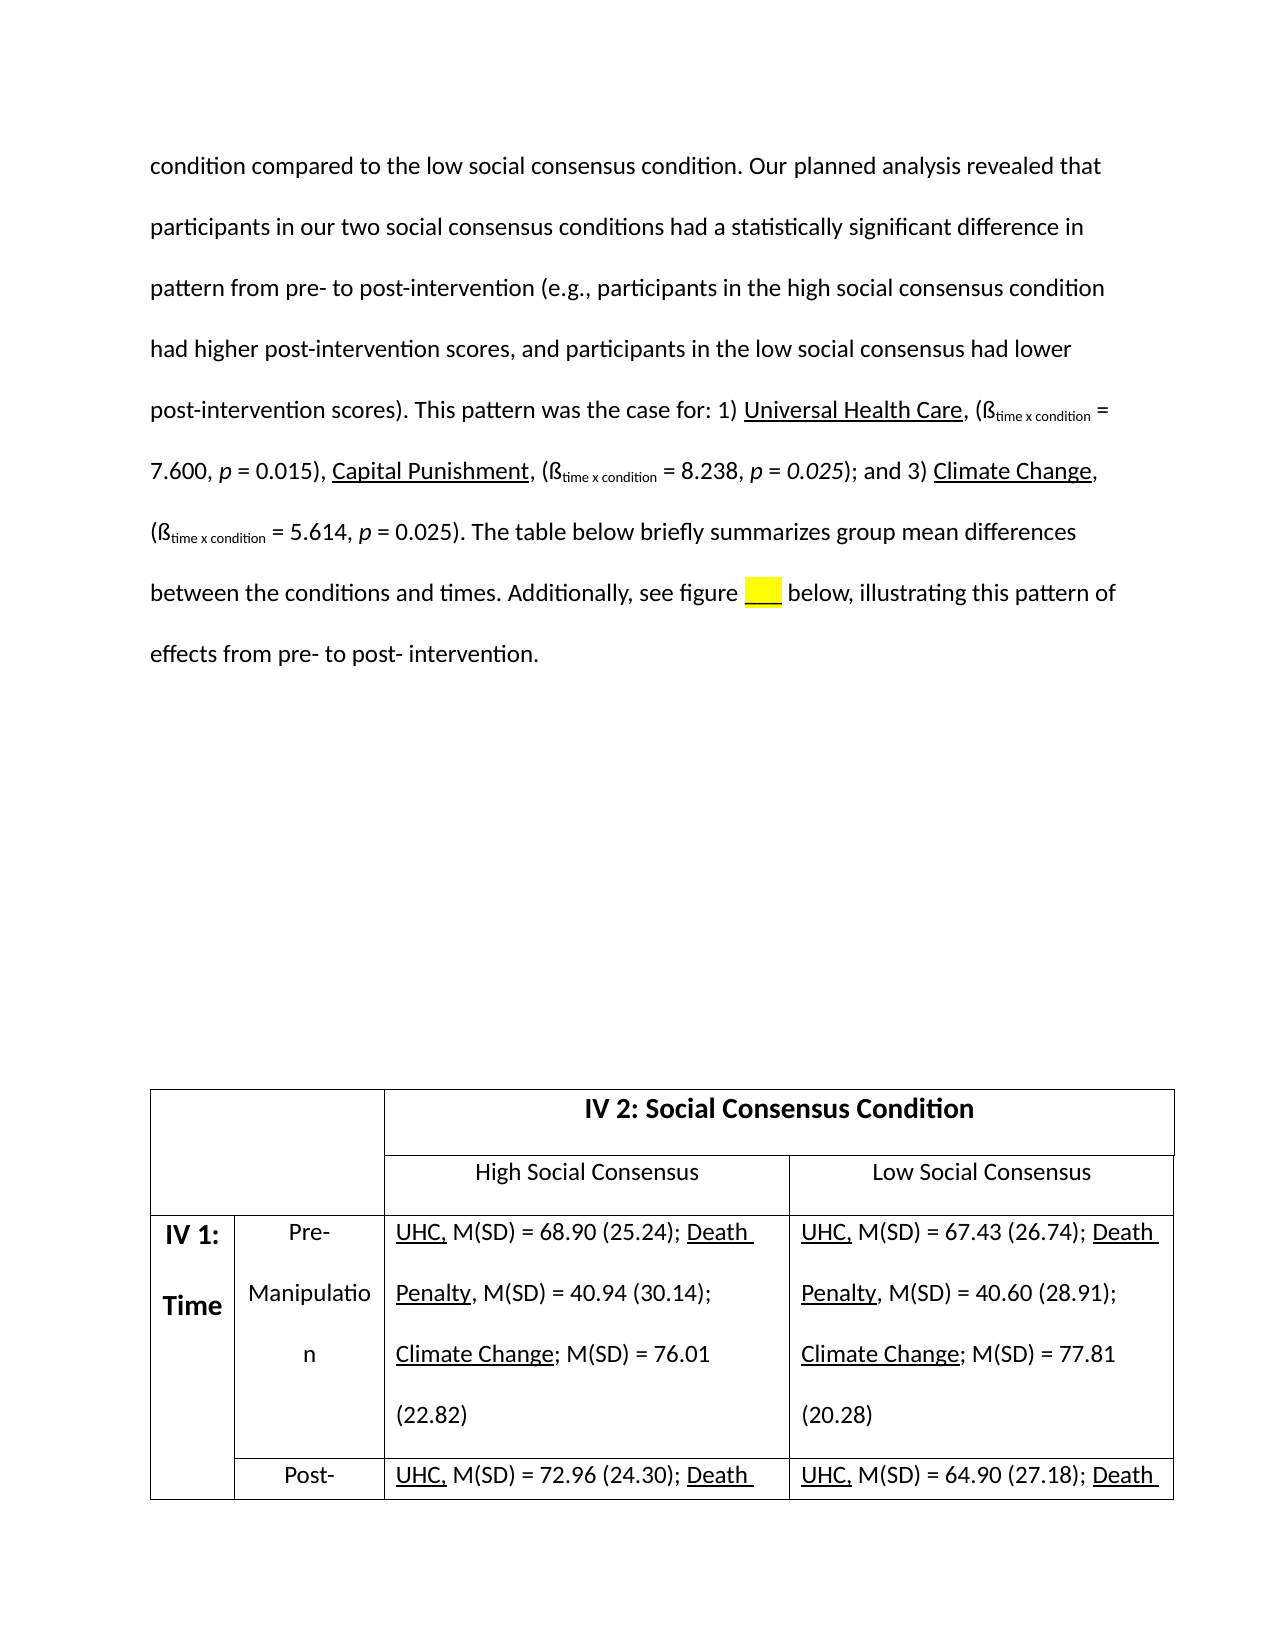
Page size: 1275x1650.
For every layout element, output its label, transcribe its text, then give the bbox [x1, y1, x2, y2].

table_cell Post-Manipulation [235, 1459, 384, 1499]
table_cell High Social Consensus [385, 1156, 789, 1215]
table_cell UHC, M(SD) = 72.96 (24.30); Death Penalty, M(SD) = 45.40 (32.12); Climate Change; M(SD) = 78.65 (21.45) [385, 1459, 789, 1499]
table_cell UHC, M(SD) = 67.43 (26.74); Death Penalty, M(SD) = 40.60 (28.91); Climate Change; M(SD) = 77.81 (20.28) [790, 1216, 1173, 1458]
table_cell IV 1: Time [151, 1216, 234, 1499]
table_cell Low Social Consensus [790, 1156, 1173, 1215]
table_cell Pre-Manipulation [235, 1216, 384, 1458]
table_header IV 2: Social Consensus Condition [385, 1090, 1174, 1155]
table_cell UHC, M(SD) = 64.90 (27.18); Death Penalty, M(SD) = 36.84 (28.72); Climate Change; M(SD) = 74.83 (22.93) [790, 1459, 1173, 1499]
table_header [151, 1090, 384, 1215]
table_cell UHC, M(SD) = 68.90 (25.24); Death Penalty, M(SD) = 40.94 (30.14); Climate Change; M(SD) = 76.01 (22.82) [385, 1216, 789, 1458]
